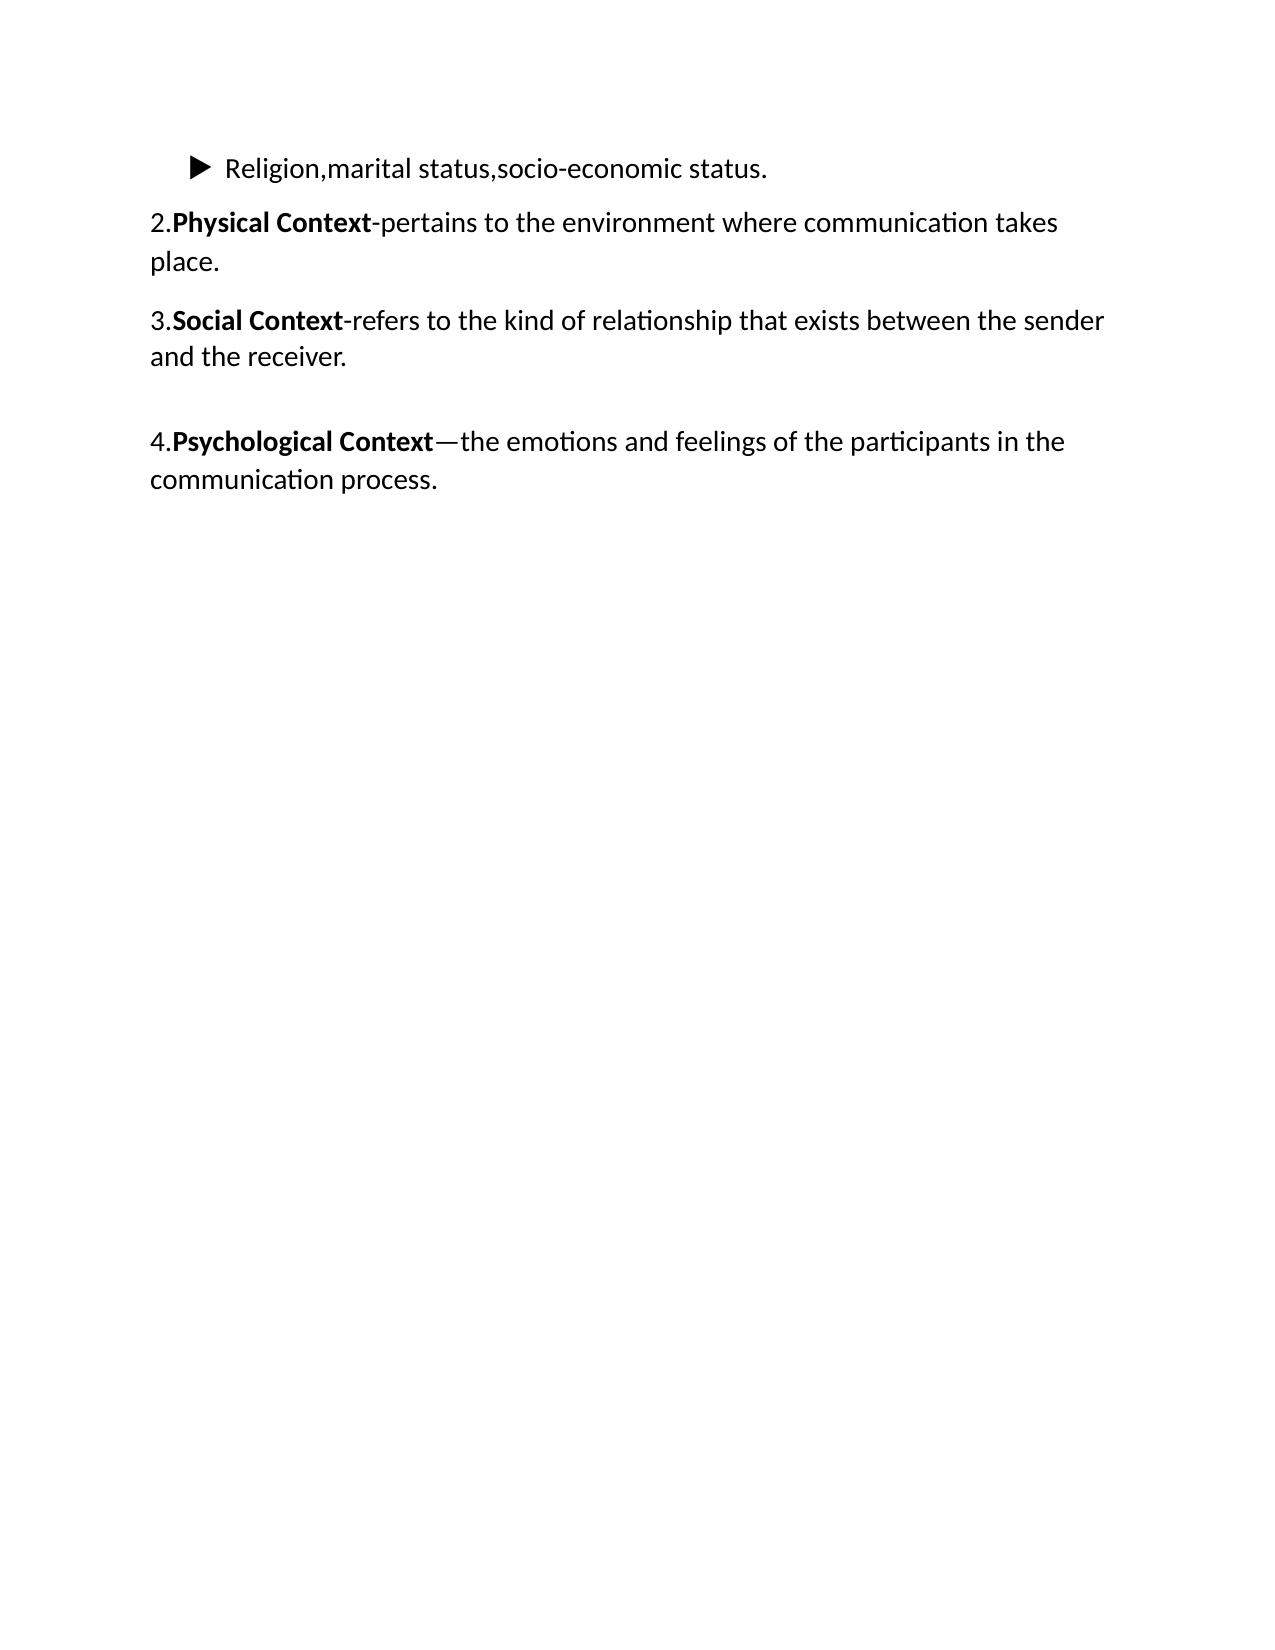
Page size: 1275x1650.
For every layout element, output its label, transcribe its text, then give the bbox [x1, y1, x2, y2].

list Religion,marital status,socio-economic status. [187, 150, 1125, 186]
text 2.Physical Context-pertains to the environment where communication takes place. [150, 204, 1125, 278]
text 4.Psychological Context—the emotions and feelings of the participants in the communication process. [150, 423, 1125, 497]
text 3.Social Context-refers to the kind of relationship that exists between the sender and the receiver. [150, 302, 1125, 373]
